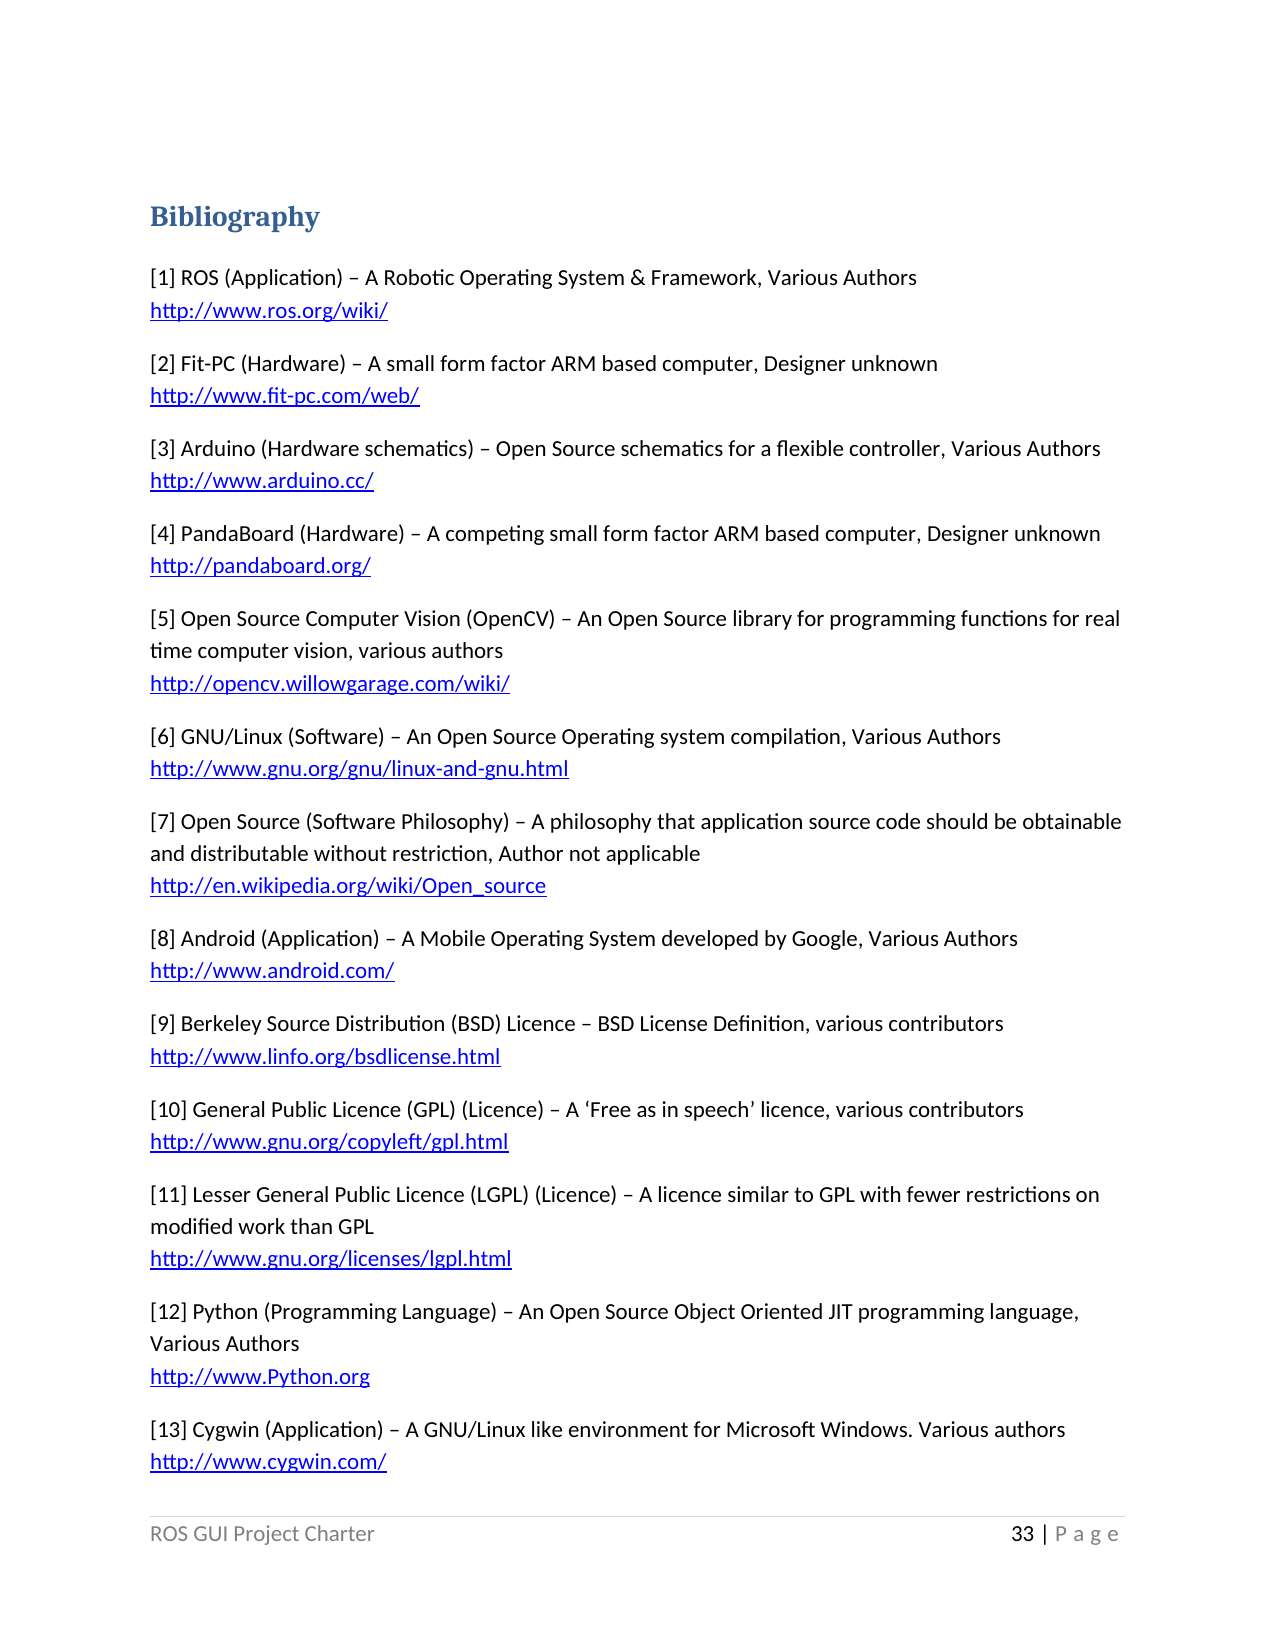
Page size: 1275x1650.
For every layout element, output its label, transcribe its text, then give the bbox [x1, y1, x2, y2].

text http://www.cygwin.com/ [150, 1447, 1125, 1475]
text http://www.gnu.org/licenses/lgpl.html [150, 1244, 1125, 1272]
text [6] GNU/Linux (Software) – An Open Source Operating system compilation, Various Authors [150, 722, 1125, 750]
text [3] Arduino (Hardware schematics) – Open Source schematics for a flexible controller, Various Authors [150, 434, 1125, 462]
text http://www.android.com/ [150, 957, 1125, 984]
text [1] ROS (Application) – A Robotic Operating System & Framework, Various Authors http://www.ros.org/wiki/ [150, 263, 1125, 324]
text http://www.fit-pc.com/web/ [150, 381, 1125, 409]
text [11] Lesser General Public Licence (LGPL) (Licence) – A licence similar to GPL with fewer restrictions on modified work than GPL [150, 1180, 1125, 1240]
text http://www.linfo.org/bsdlicense.html [150, 1042, 1125, 1070]
text [13] Cygwin (Application) – A GNU/Linux like environment for Microsoft Windows. Various authors [150, 1415, 1125, 1443]
text [5] Open Source Computer Vision (OpenCV) – An Open Source library for programming functions for real time computer vision, various authors [150, 604, 1125, 664]
text [7] Open Source (Software Philosophy) – A philosophy that application source code should be obtainable and distributable without restriction, Author not applicable [150, 807, 1125, 867]
text [9] Berkeley Source Distribution (BSD) Licence – BSD License Definition, various contributors [150, 1009, 1125, 1038]
text http://www.arduino.cc/ [150, 466, 1125, 494]
text http://en.wikipedia.org/wiki/Open_source [150, 871, 1125, 899]
text [8] Android (Application) – A Mobile Operating System developed by Google, Various Authors [150, 924, 1125, 952]
subtitle Bibliography [150, 200, 1125, 233]
text [2] Fit-PC (Hardware) – A small form factor ARM based computer, Designer unknown [150, 349, 1125, 377]
text [4] PandaBoard (Hardware) – A competing small form factor ARM based computer, Designer unknown [150, 519, 1125, 547]
text http://pandaboard.org/ [150, 551, 1125, 579]
text http://www.Python.org [150, 1362, 1125, 1390]
text http://www.gnu.org/gnu/linux-and-gnu.html [150, 754, 1125, 782]
text http://opencv.willowgarage.com/wiki/ [150, 669, 1125, 697]
text [10] General Public Licence (GPL) (Licence) – A ‘Free as in speech’ licence, various contributors [150, 1095, 1125, 1123]
text [12] Python (Programming Language) – An Open Source Object Oriented JIT programming language, Various Authors [150, 1297, 1125, 1358]
text http://www.gnu.org/copyleft/gpl.html [150, 1127, 1125, 1155]
